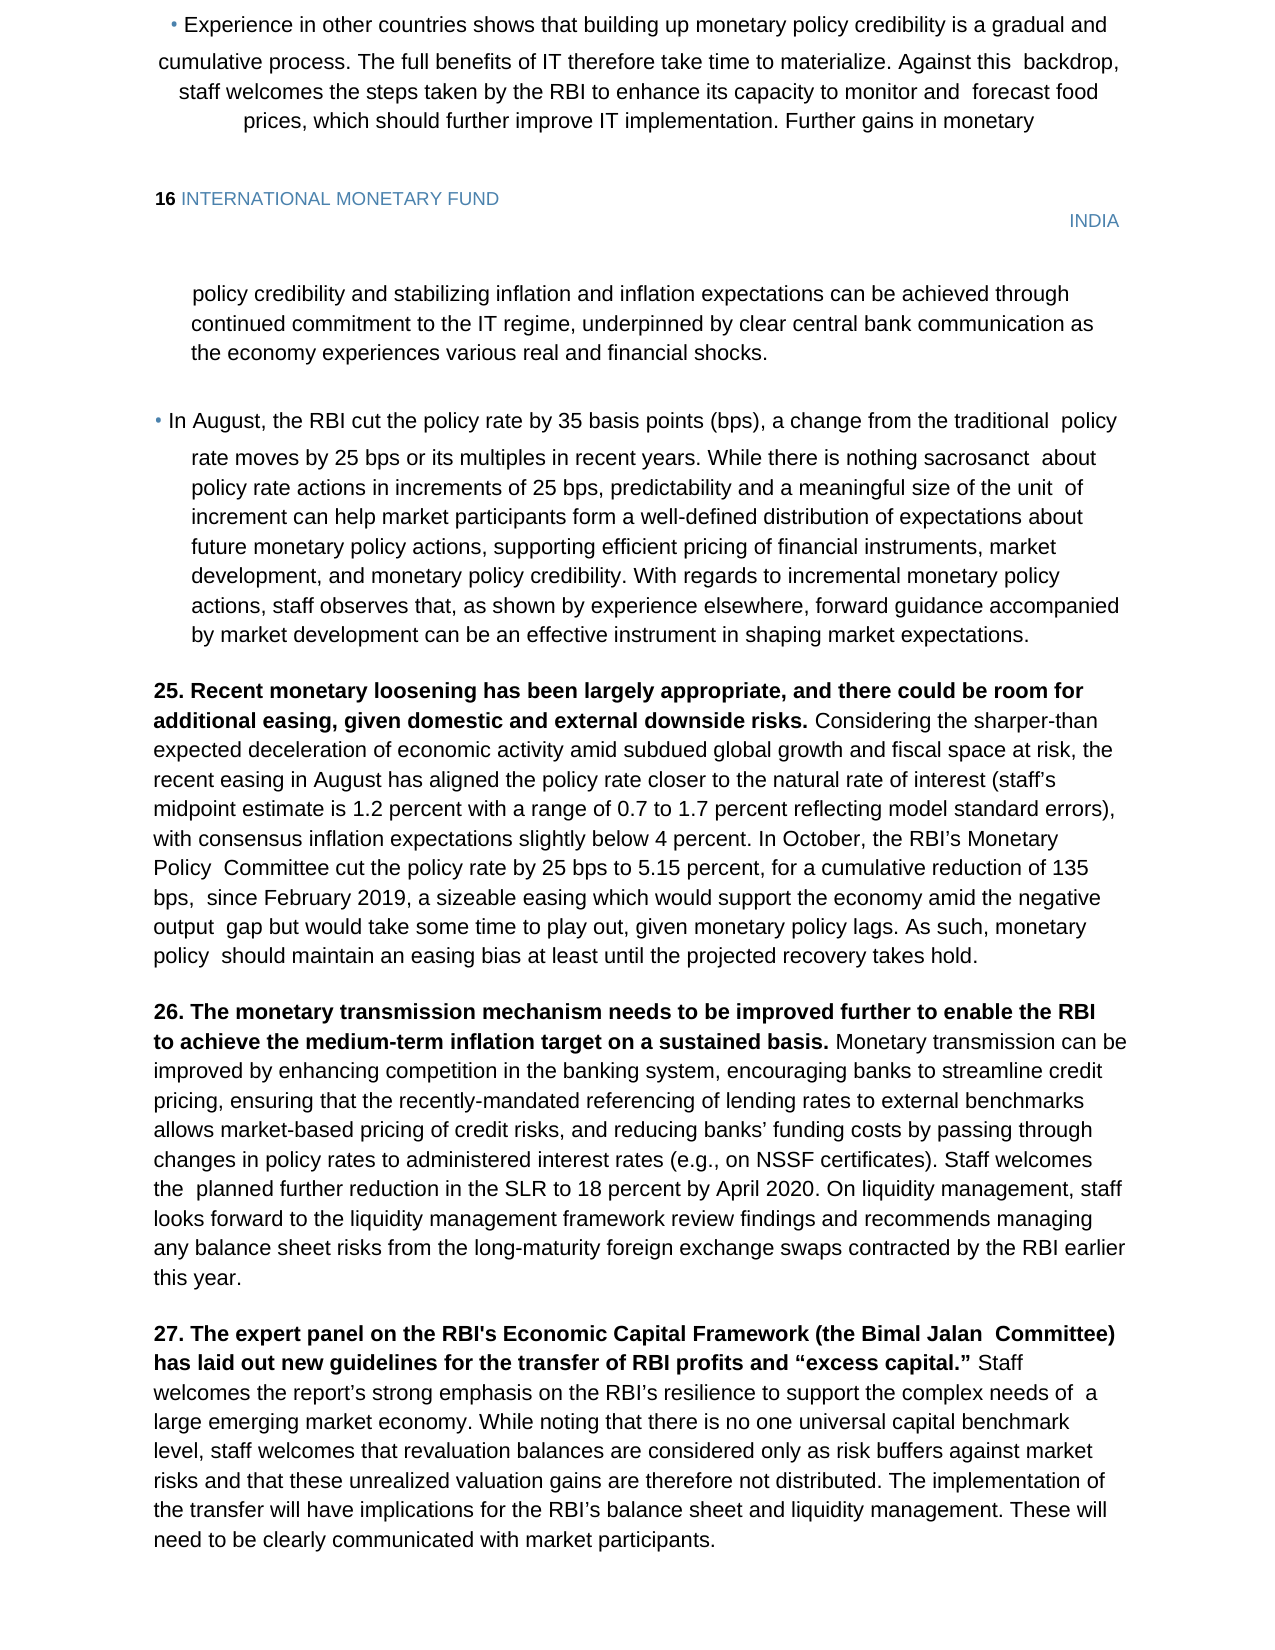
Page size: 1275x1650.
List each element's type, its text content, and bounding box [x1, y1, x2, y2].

text • Experience in other countries shows that building up monetary policy credibility is a gradual and cumulative process. The full benefits of IT therefore take time to materialize. Against this backdrop, staff welcomes the steps taken by the RBI to enhance its capacity to monitor and forecast food prices, which should further improve IT implementation. Further gains in monetary [154, 0, 1124, 133]
text policy credibility and stabilizing inflation and inflation expectations can be achieved through continued commitment to the IT regime, underpinned by clear central bank communication as the economy experiences various real and financial shocks. [191, 281, 1106, 365]
text INDIA [6, 210, 1119, 231]
text 27. The expert panel on the RBI's Economic Capital Framework (the Bimal Jalan Committee) has laid out new guidelines for the transfer of RBI profits and “excess capital.” Staff welcomes the report’s strong emphasis on the RBI’s resilience to support the complex needs of a large emerging market economy. While noting that there is no one universal capital benchmark level, staff welcomes that revaluation balances are considered only as risk buffers against market risks and that these unrealized valuation gains are therefore not distributed. The implementation of the transfer will have implications for the RBI’s balance sheet and liquidity management. These will need to be clearly communicated with market participants. [153, 1321, 1123, 1552]
text • In August, the RBI cut the policy rate by 35 basis points (bps), a change from the traditional policy rate moves by 25 bps or its multiples in recent years. While there is nothing sacrosanct about policy rate actions in increments of 25 bps, predictability and a meaningful size of the unit of increment can help market participants form a well-defined distribution of expectations about future monetary policy actions, supporting efficient pricing of financial instruments, market development, and monetary policy credibility. With regards to incremental monetary policy actions, staff observes that, as shown by experience elsewhere, forward guidance accompanied by market development can be an effective instrument in shaping market expectations. [154, 396, 1127, 647]
text 25. Recent monetary loosening has been largely appropriate, and there could be room for additional easing, given domestic and external downside risks. Considering the sharper-than expected deceleration of economic activity amid subdued global growth and fiscal space at risk, the recent easing in August has aligned the policy rate closer to the natural rate of interest (staff’s midpoint estimate is 1.2 percent with a range of 0.7 to 1.7 percent reflecting model standard errors), with consensus inflation expectations slightly below 4 percent. In October, the RBI’s Monetary Policy Committee cut the policy rate by 25 bps to 5.15 percent, for a cumulative reduction of 135 bps, since February 2019, a sizeable easing which would support the economy amid the negative output gap but would take some time to play out, given monetary policy lags. As such, monetary policy should maintain an easing bias at least until the projected recovery takes hold. [153, 678, 1123, 968]
text 26. The monetary transmission mechanism needs to be improved further to enable the RBI to achieve the medium-term inflation target on a sustained basis. Monetary transmission can be improved by enhancing competition in the banking system, encouraging banks to streamline credit pricing, ensuring that the recently-mandated referencing of lending rates to external benchmarks allows market-based pricing of credit risks, and reducing banks’ funding costs by passing through changes in policy rates to administered interest rates (e.g., on NSSF certificates). Staff welcomes the planned further reduction in the SLR to 18 percent by April 2020. On liquidity management, staff looks forward to the liquidity management framework review findings and recommends managing any balance sheet risks from the long-maturity foreign exchange swaps contracted by the RBI earlier this year. [153, 999, 1128, 1290]
text 16 INTERNATIONAL MONETARY FUND [155, 188, 1254, 210]
